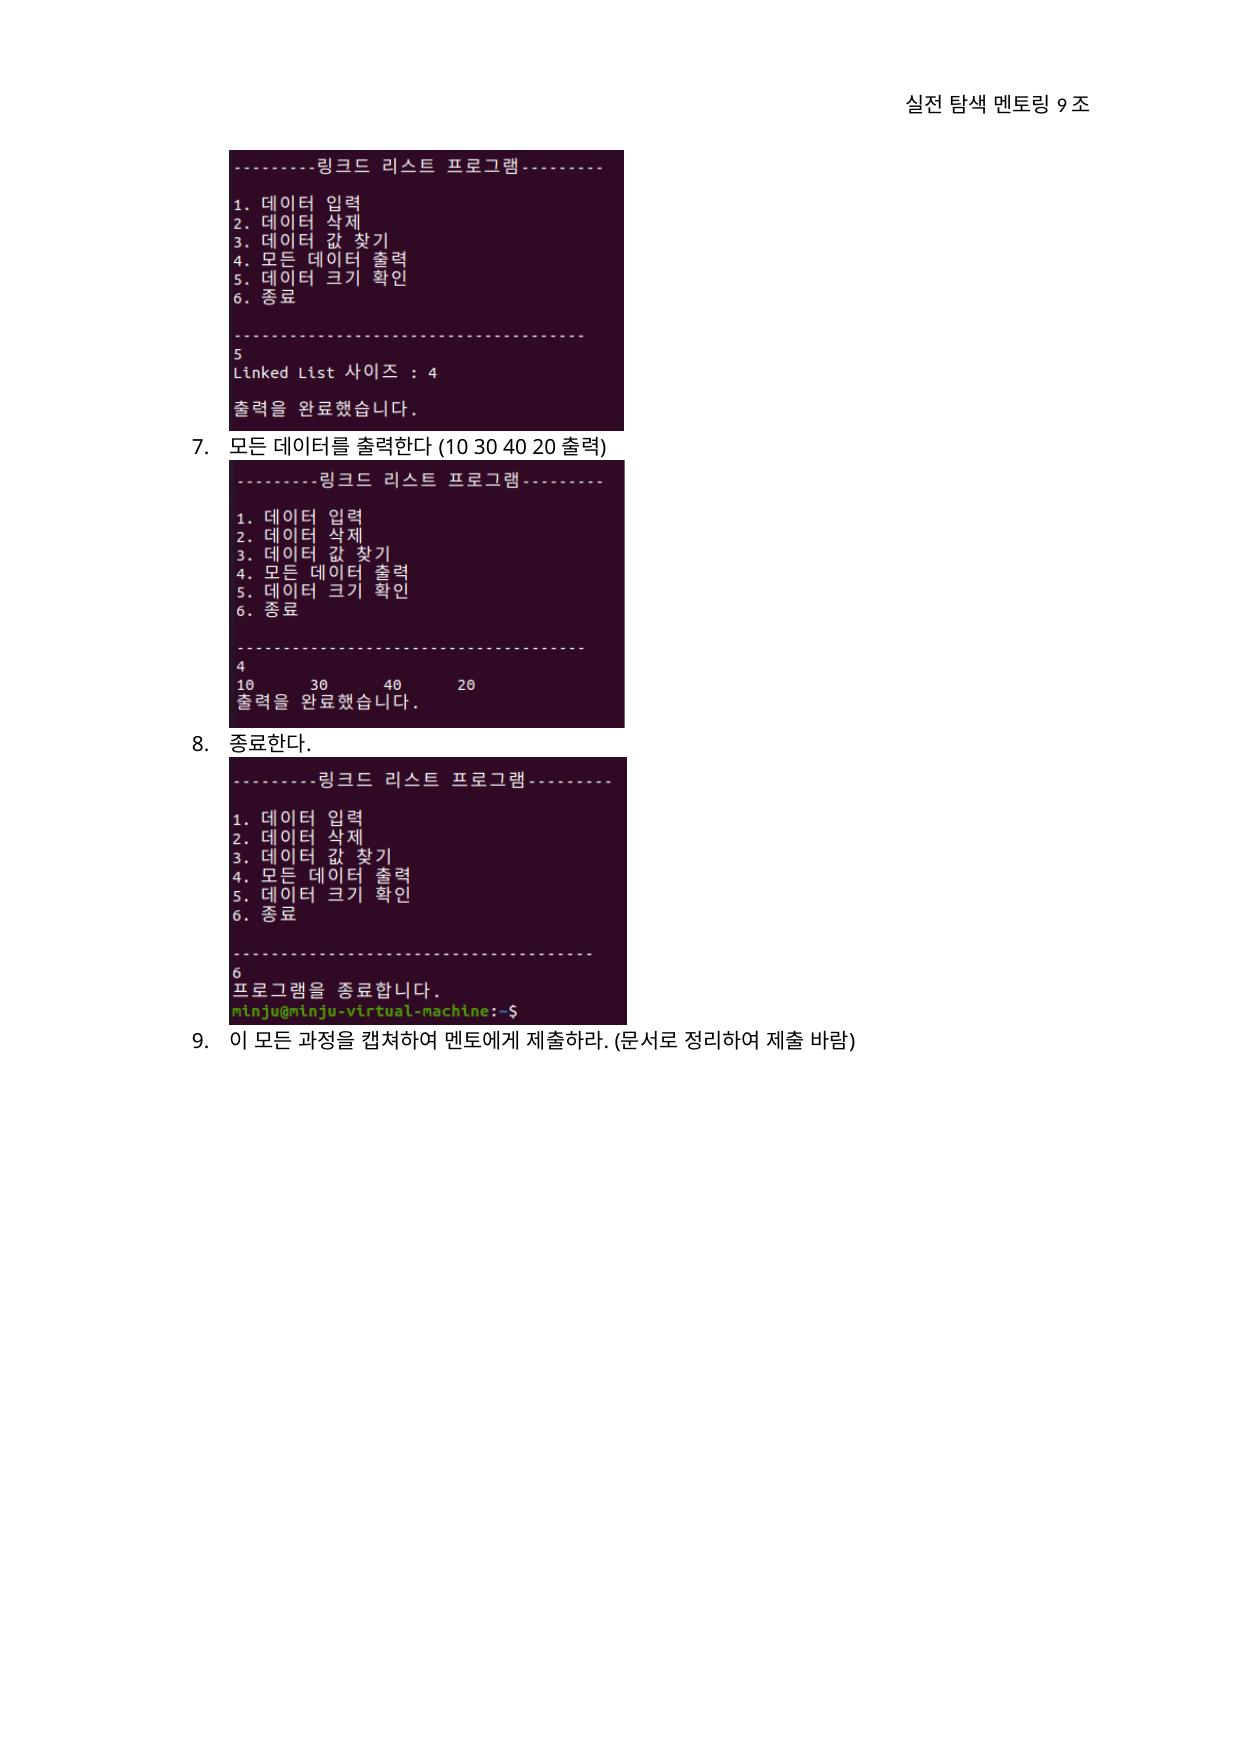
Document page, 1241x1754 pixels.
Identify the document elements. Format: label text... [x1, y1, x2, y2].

picture [229, 757, 627, 1025]
list 모든 데이터를 출력한다 (10 30 40 20 출력) [192, 430, 1090, 461]
picture [229, 460, 625, 728]
list 종료한다. [192, 727, 1090, 757]
list 이 모든 과정을 캡쳐하여 멘토에게 제출하라. (문서로 정리하여 제출 바람) [192, 1024, 1090, 1054]
picture [229, 150, 624, 431]
